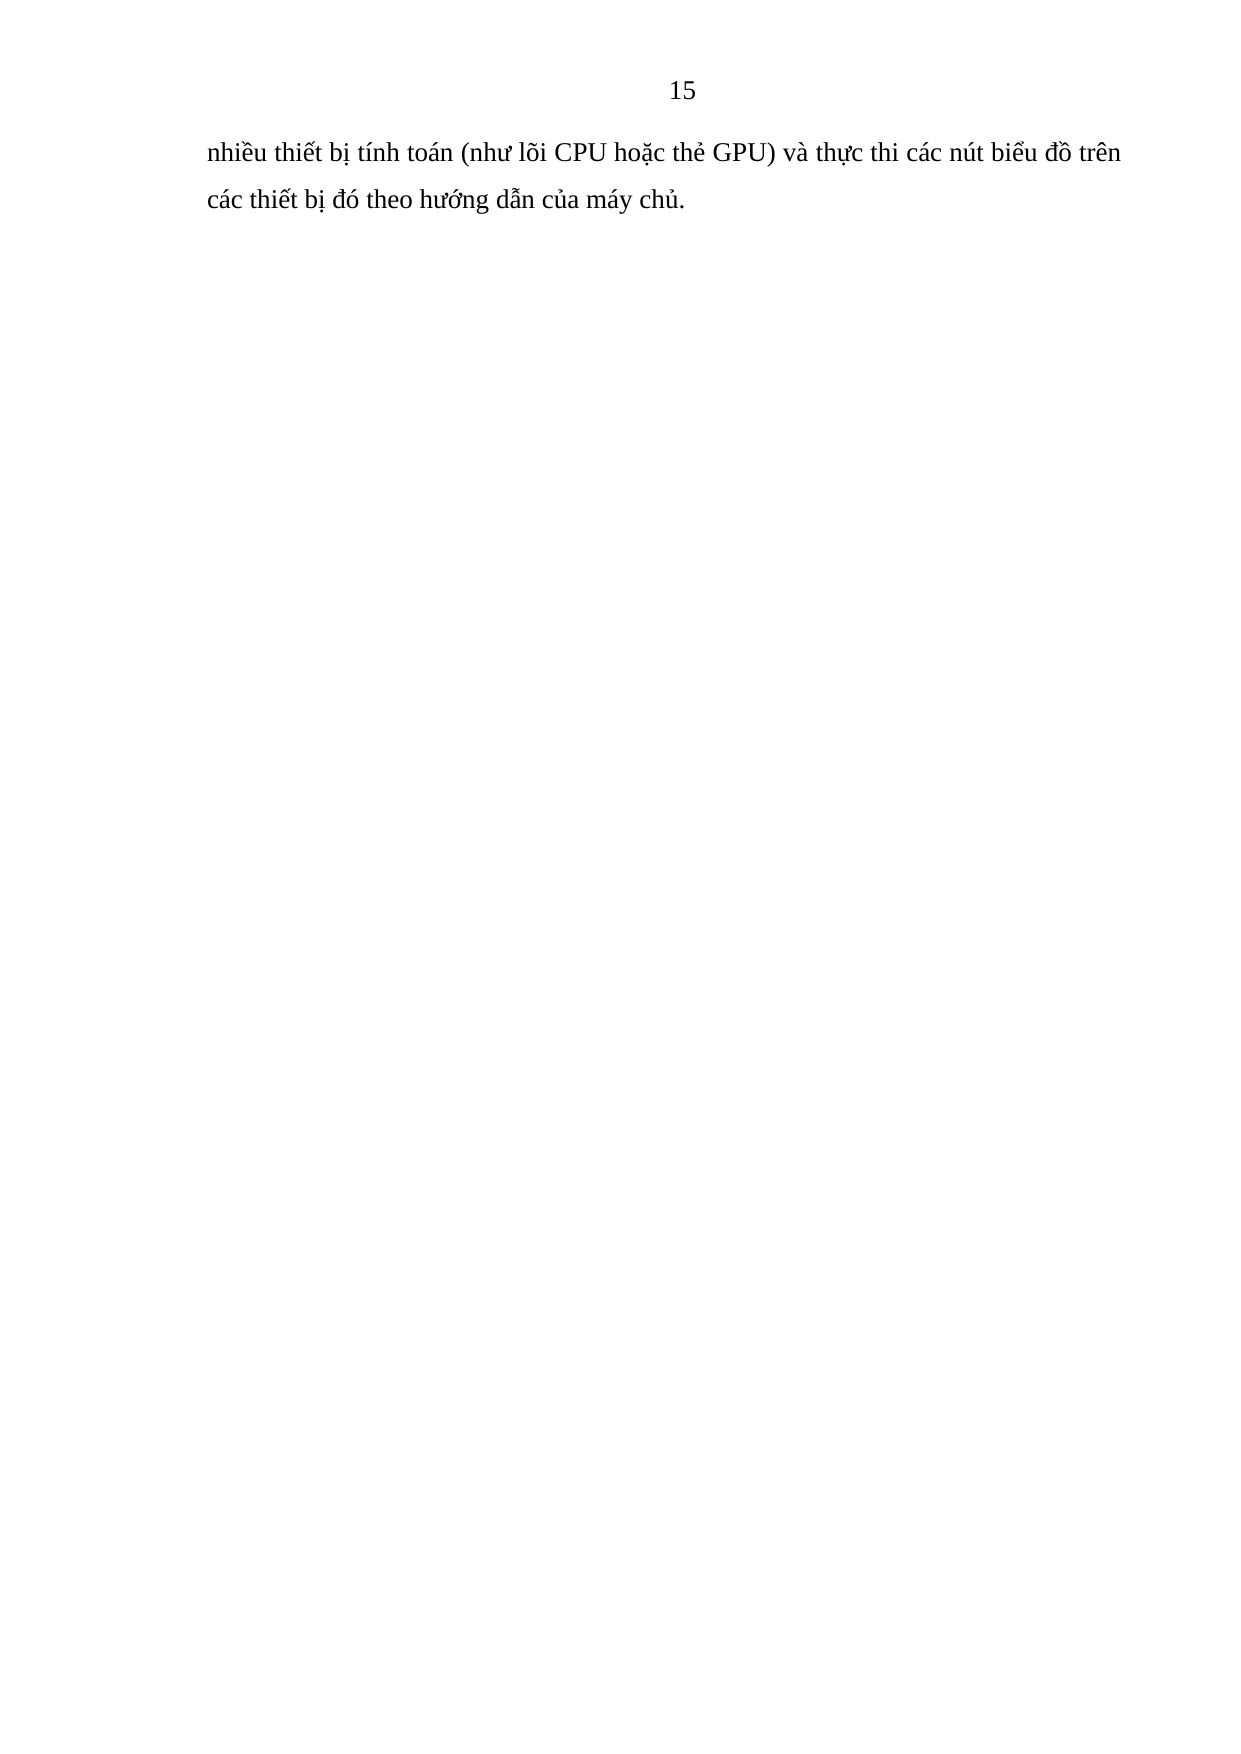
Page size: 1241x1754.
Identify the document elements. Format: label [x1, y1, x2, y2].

text [207, 136, 1122, 214]
